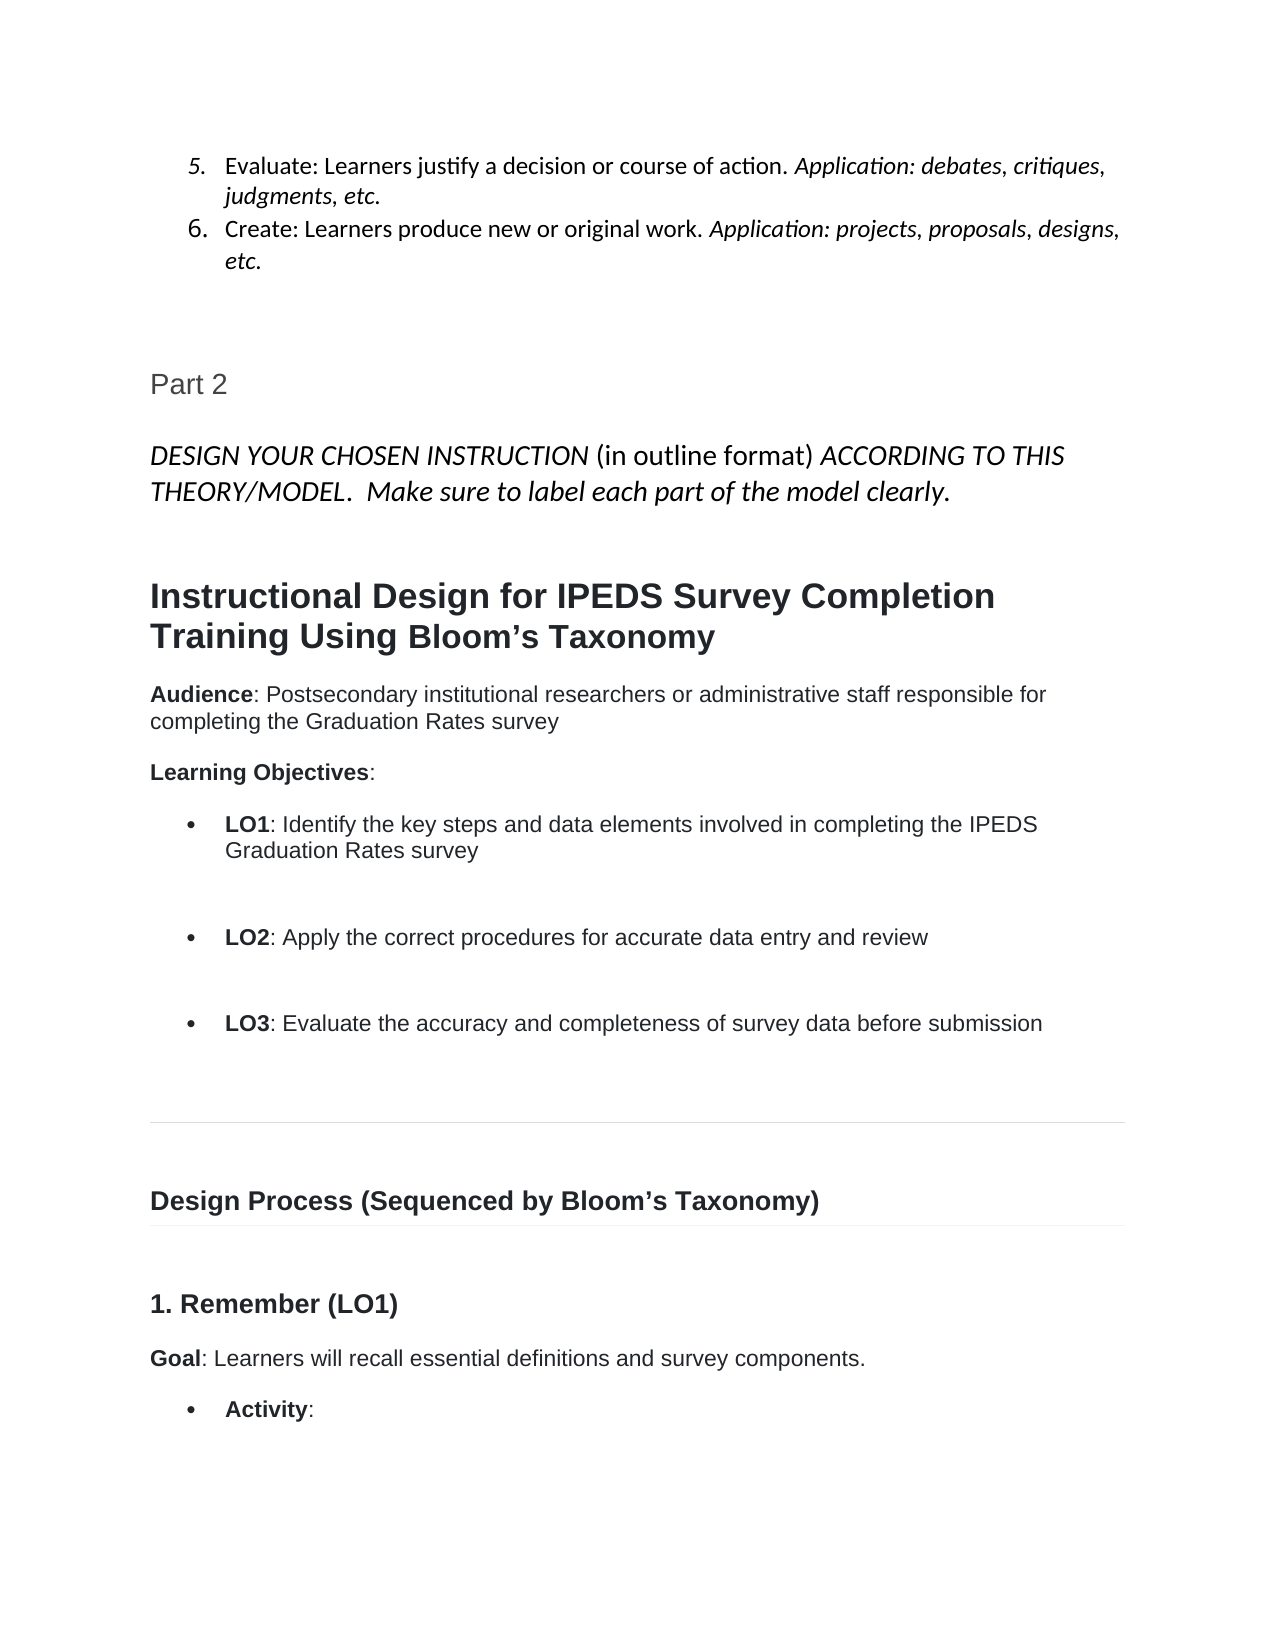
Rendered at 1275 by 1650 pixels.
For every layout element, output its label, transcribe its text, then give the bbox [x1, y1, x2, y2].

text Learning Objectives: [150, 759, 1125, 786]
list Evaluate: Learners justify a decision or course of action. Application: debates, critiques, judgments, etc. [187, 150, 1125, 211]
list LO1: Identify the key steps and data elements involved in completing the IPEDS Graduation Rates survey [187, 811, 1125, 924]
text Part 2 [150, 367, 1125, 400]
list Create: Learners produce new or original work. Application: projects, proposals, designs, etc. [187, 211, 1125, 276]
text Audience: Postsecondary institutional researchers or administrative staff responsible for completing the Graduation Rates survey [150, 681, 1125, 734]
list Activity: [187, 1396, 1125, 1483]
text Instructional Design for IPEDS Survey Completion Training Using Bloom’s Taxonomy [150, 575, 1125, 656]
text Goal: Learners will recall essential definitions and survey components. [150, 1344, 1125, 1371]
text DESIGN YOUR CHOSEN INSTRUCTION (in outline format) ACCORDING TO THIS THEORY/MODEL. Make sure to label each part of the model clearly. [150, 437, 1125, 509]
text Design Process (Sequenced by Bloom’s Taxonomy) [150, 1185, 1125, 1217]
list LO3: Evaluate the accuracy and completeness of survey data before submission [187, 1010, 1125, 1097]
text 1. Remember (LO1) [150, 1288, 1125, 1319]
list LO2: Apply the correct procedures for accurate data entry and review [187, 924, 1125, 1010]
